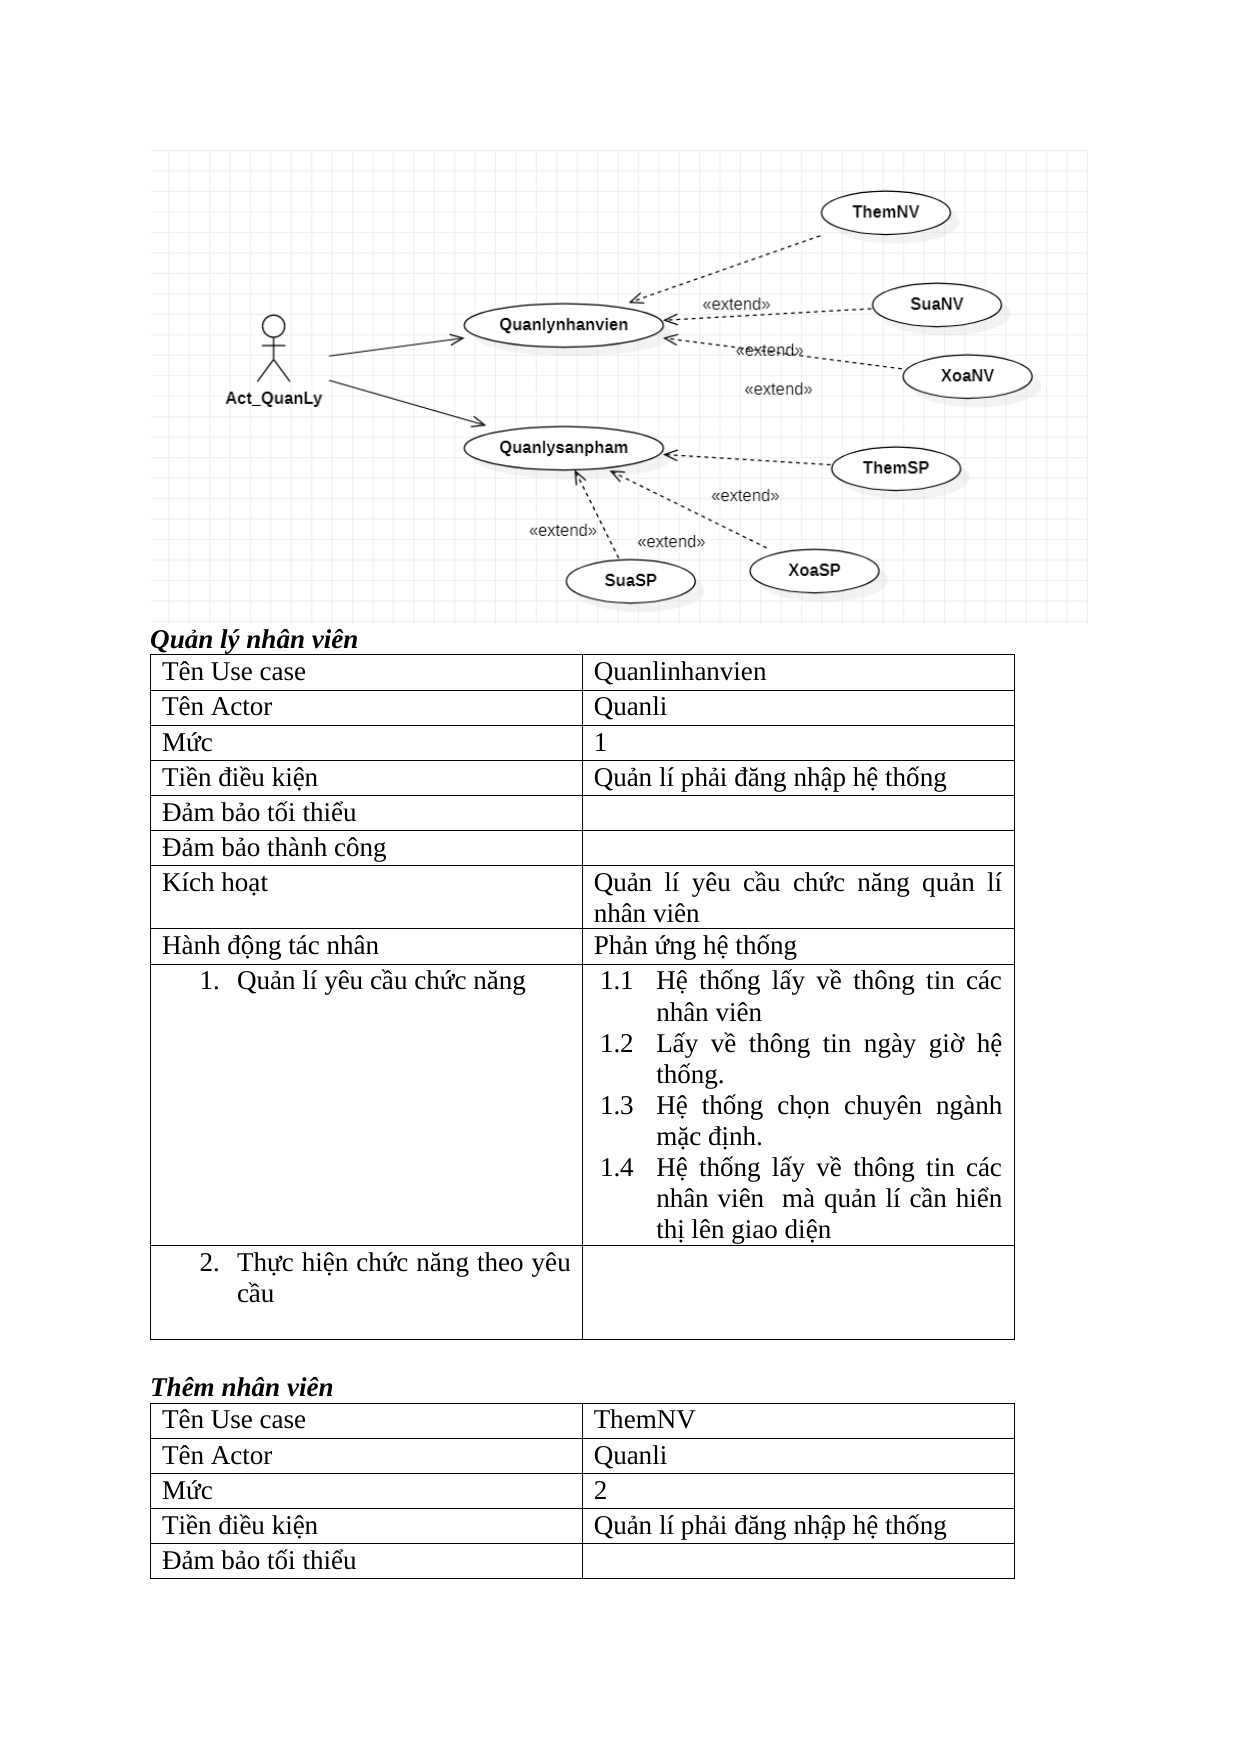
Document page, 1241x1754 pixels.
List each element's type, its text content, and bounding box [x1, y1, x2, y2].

table_header Tên Use case [151, 655, 582, 689]
table_cell Quản lí yêu cầu chức năng [151, 965, 582, 1245]
table_cell 2 [583, 1474, 1014, 1508]
table_cell [583, 796, 1014, 830]
table_cell Mức [151, 1474, 582, 1508]
text Thêm nhân viên [150, 1371, 1090, 1403]
table_cell Quanli [583, 1439, 1014, 1473]
table_cell Hệ thống lấy về thông tin các nhân viên Lấy về thông tin ngày giờ hệ thống. Hệ thống chọn chuyên ngành mặc định. Hệ thống lấy về thông tin các nhân viên mà quản lí cần hiển thị lên giao diện [583, 965, 1014, 1245]
table_cell Quản lí yêu cầu chức năng quản lí nhân viên [583, 866, 1014, 928]
table_cell Tên Actor [151, 691, 582, 724]
text Quản lý nhân viên [150, 624, 1090, 654]
table_cell Quản lí phải đăng nhập hệ thống [583, 761, 1014, 795]
table_header Quanlinhanvien [583, 655, 1014, 689]
table_cell Phản ứng hệ thống [583, 929, 1014, 963]
table_cell Hành động tác nhân [151, 929, 582, 963]
table_header ThemNV [583, 1404, 1014, 1438]
table_cell [583, 1246, 1014, 1339]
table_cell Tiền điều kiện [151, 1509, 582, 1543]
table_cell Mức [151, 726, 582, 760]
table_cell Tiền điều kiện [151, 761, 582, 795]
table_cell Quanli [583, 691, 1014, 724]
table_cell Tên Actor [151, 1439, 582, 1473]
table_cell Thực hiện chức năng theo yêu cầu [151, 1246, 582, 1339]
table_cell [583, 1544, 1014, 1578]
table_cell [583, 831, 1014, 865]
table_cell Kích hoạt [151, 866, 582, 928]
table_cell Quản lí phải đăng nhập hệ thống [583, 1509, 1014, 1543]
table_cell 1 [583, 726, 1014, 760]
table_header Tên Use case [151, 1404, 582, 1438]
table_cell Đảm bảo tối thiểu [151, 796, 582, 830]
table_cell Đảm bảo tối thiểu [151, 1544, 582, 1578]
table_cell Đảm bảo thành công [151, 831, 582, 865]
picture [150, 150, 1090, 624]
